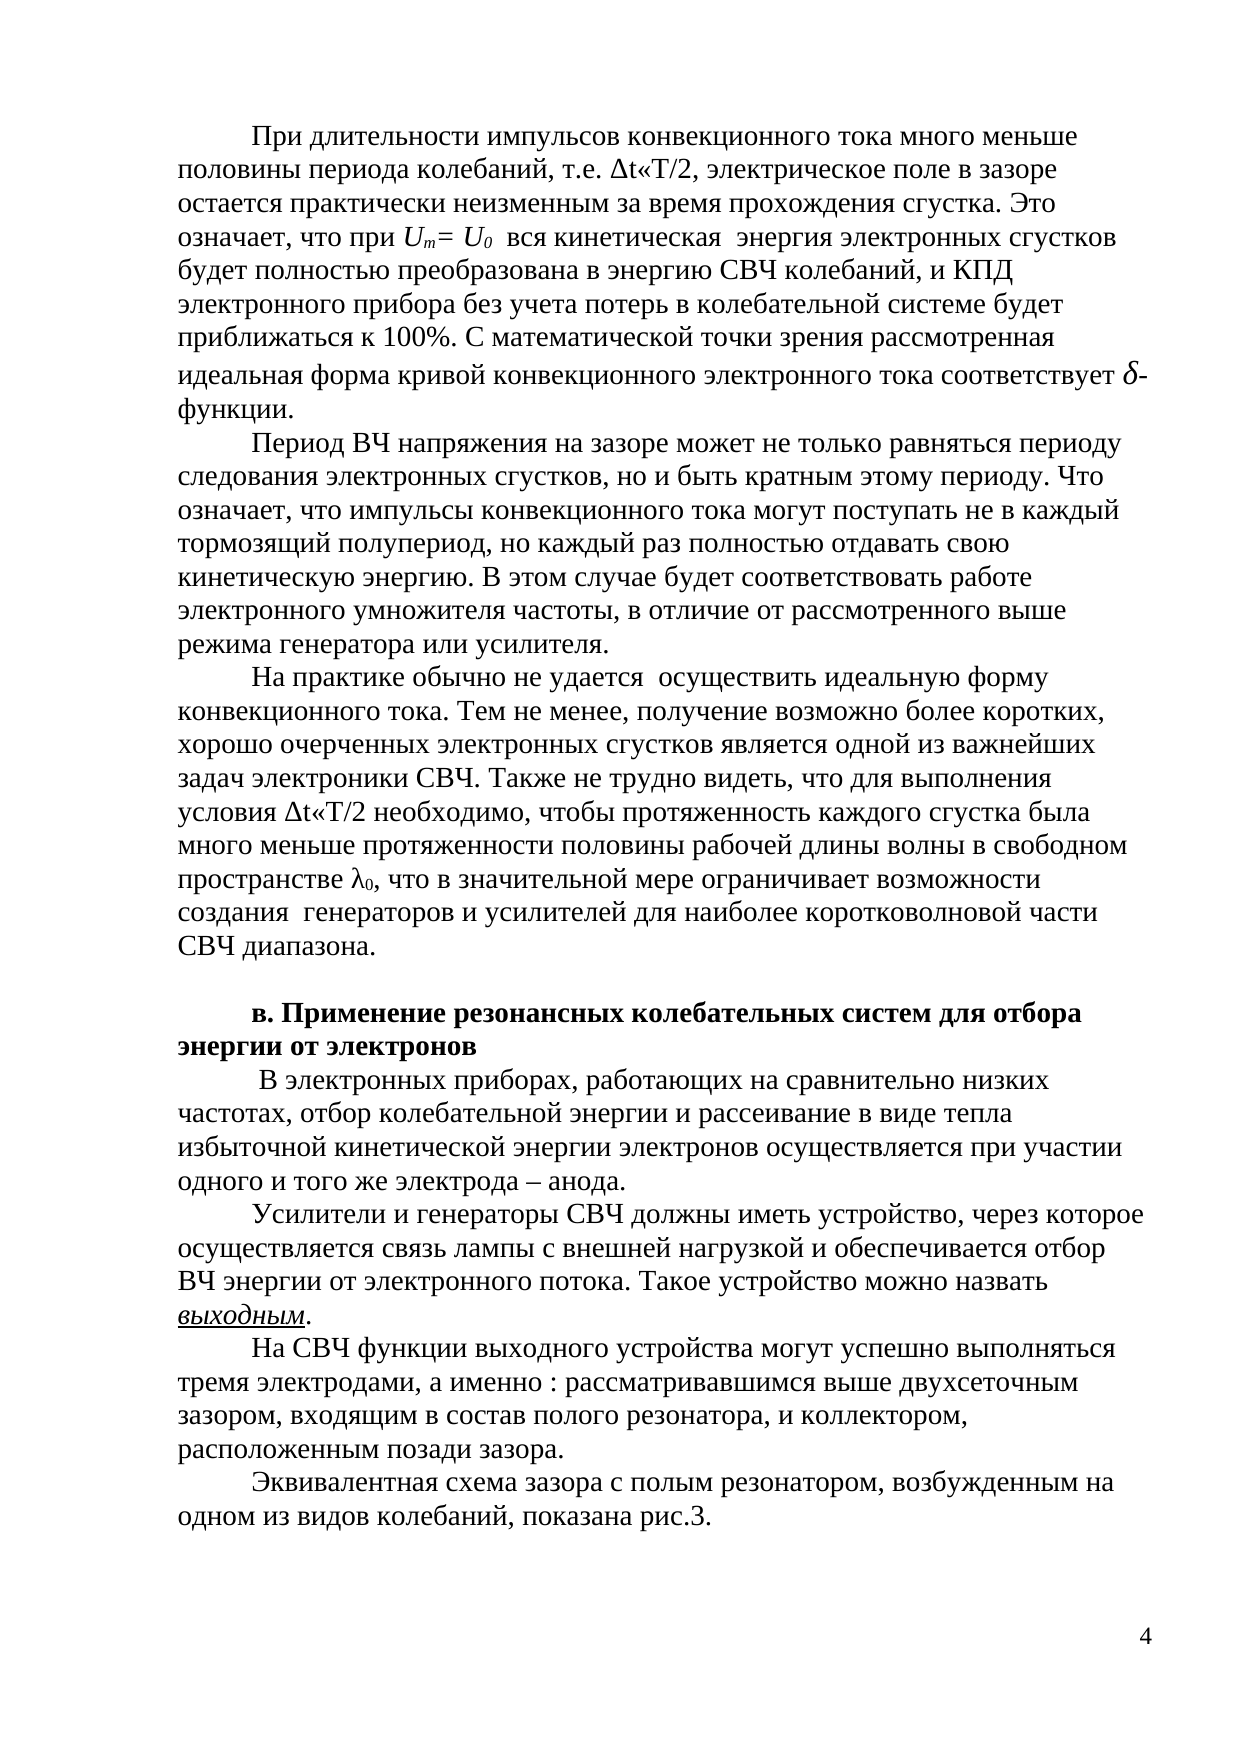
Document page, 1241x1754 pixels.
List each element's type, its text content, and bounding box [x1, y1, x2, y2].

text На практике обычно не удается осуществить идеальную форму конвекционного тока. Тем не менее, получение возможно более коротких, хорошо очерченных электронных сгустков является одной из важнейших задач электроники СВЧ. Также не трудно видеть, что для выполнения условия Δt«T/2 необходимо, чтобы протяженность каждого сгустка была много меньше протяженности половины рабочей длины волны в свободном пространстве λ0, что в значительной мере ограничивает возможности создания генераторов и усилителей для наиболее коротковолновой части СВЧ диапазона. [177, 659, 1152, 961]
text Период ВЧ напряжения на зазоре может не только равняться периоду следования электронных сгустков, но и быть кратным этому периоду. Что означает, что импульсы конвекционного тока могут поступать не в каждый тормозящий полупериод, но каждый раз полностью отдавать свою кинетическую энергию. В этом случае будет соответствовать работе электронного умножителя частоты, в отличие от рассмотренного выше режима генератора или усилителя. [177, 425, 1152, 659]
text Усилители и генераторы СВЧ должны иметь устройство, через которое осуществляется связь лампы с внешней нагрузкой и обеспечивается отбор ВЧ энергии от электронного потока. Такое устройство можно назвать выходным. [177, 1196, 1152, 1330]
text Эквивалентная схема зазора с полым резонатором, возбужденным на одном из видов колебаний, показана рис.3. [177, 1464, 1152, 1532]
text При длительности импульсов конвекционного тока много меньше половины периода колебаний, т.е. Δt«T/2, электрическое поле в зазоре остается практически неизменным за время прохождения сгустка. Это означает, что при Um= U0 вся кинетическая энергия электронных сгустков будет полностью преобразована в энергию СВЧ колебаний, и КПД электронного прибора без учета потерь в колебательной системе будет приближаться к 100%. С математической точки зрения рассмотренная идеальная форма кривой конвекционного электронного тока соответствует δ-функции. [177, 118, 1152, 425]
text в. Применение резонансных колебательных систем для отбора энергии от электронов [177, 995, 1152, 1062]
text В электронных приборах, работающих на сравнительно низких частотах, отбор колебательной энергии и рассеивание в виде тепла избыточной кинетической энергии электронов осуществляется при участии одного и того же электрода – анода. [177, 1062, 1152, 1196]
text На СВЧ функции выходного устройства могут успешно выполняться тремя электродами, а именно : рассматривавшимся выше двухсеточным зазором, входящим в состав полого резонатора, и коллектором, расположенным позади зазора. [177, 1330, 1152, 1464]
